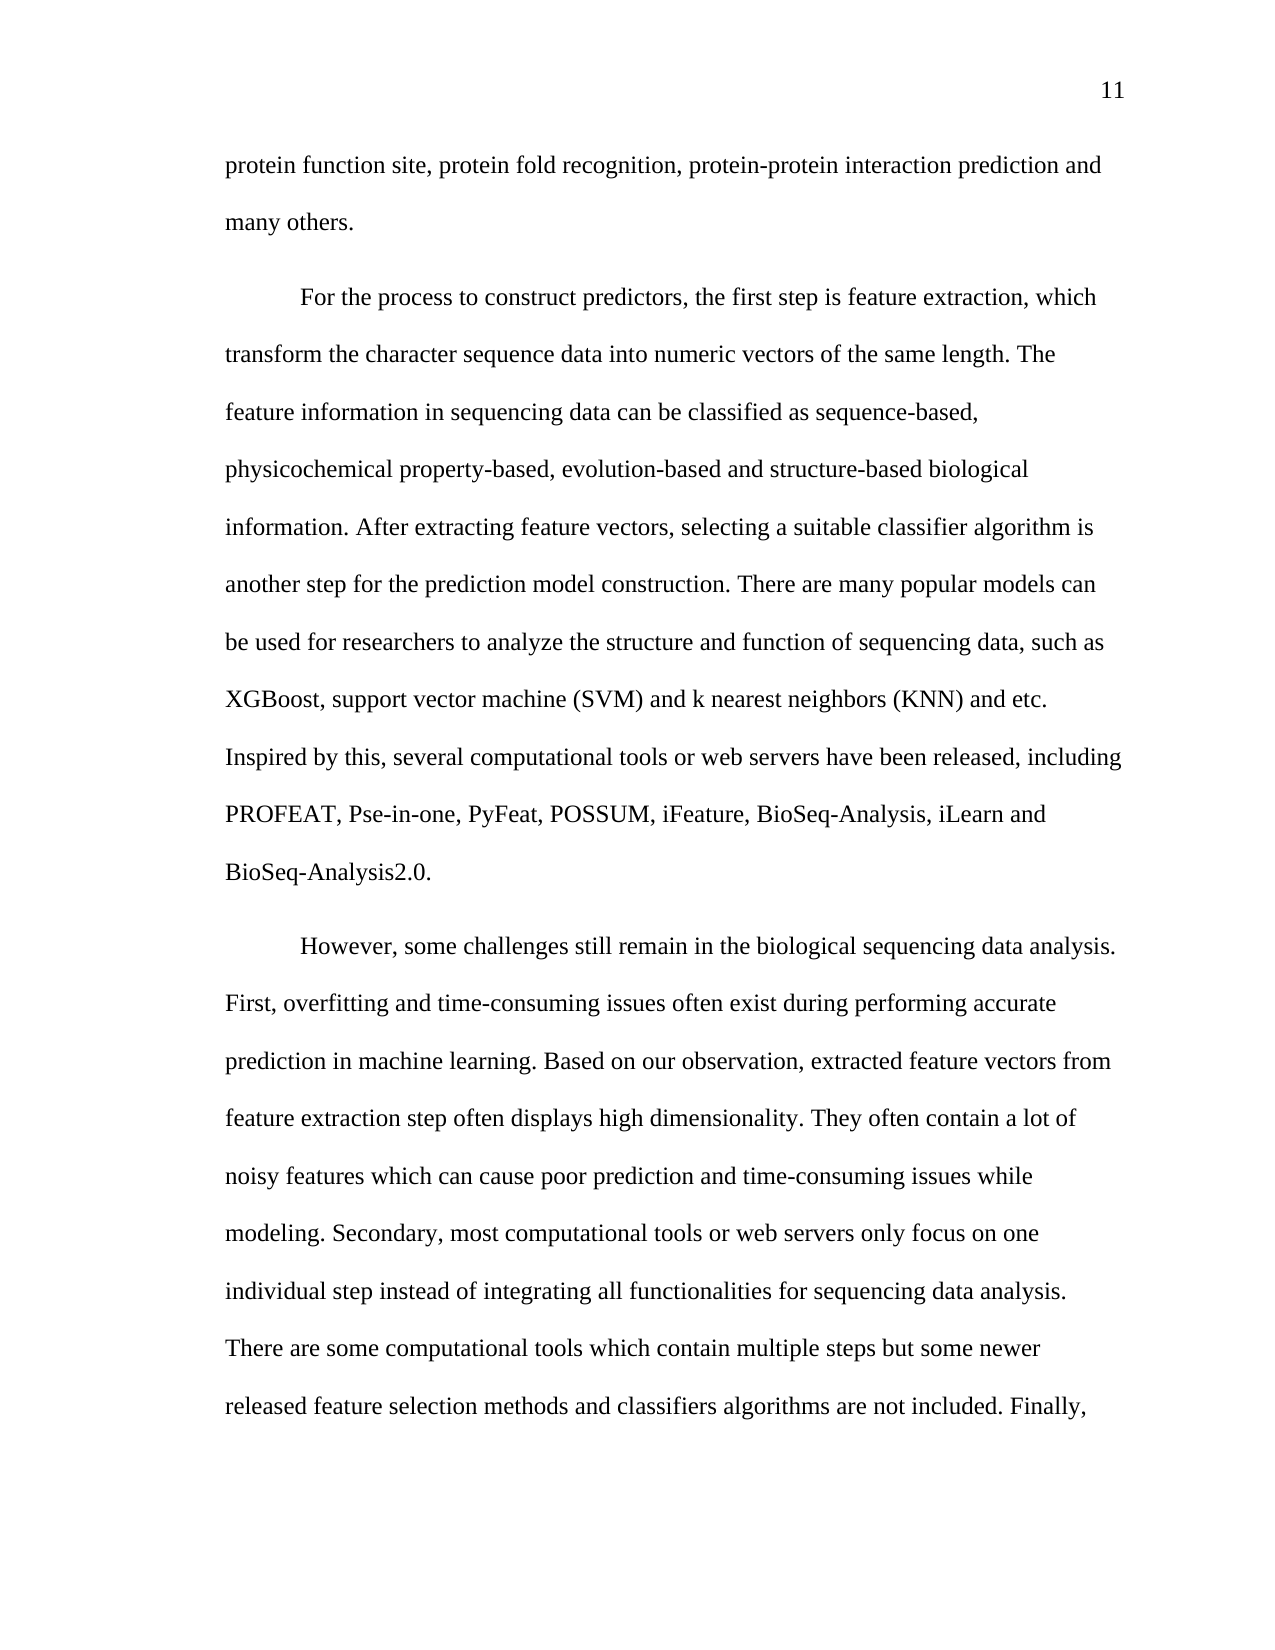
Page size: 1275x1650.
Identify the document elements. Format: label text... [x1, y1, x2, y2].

text For the process to construct predictors, the first step is feature extraction, which transform the character sequence data into numeric vectors of the same length. The feature information in sequencing data can be classified as sequence-based, physicochemical property-based, evolution-based and structure-based biological information. After extracting feature vectors, selecting a suitable classifier algorithm is another step for the prediction model construction. There are many popular models can be used for researchers to analyze the structure and function of sequencing data, such as XGBoost, support vector machine (SVM) and k nearest neighbors (KNN) and etc. Inspired by this, several computational tools or web servers have been released, including PROFEAT, Pse-in-one, PyFeat, POSSUM, iFeature, BioSeq-Analysis, iLearn and BioSeq-Analysis2.0. [225, 282, 1125, 885]
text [225, 150, 1125, 236]
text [225, 931, 1125, 1419]
